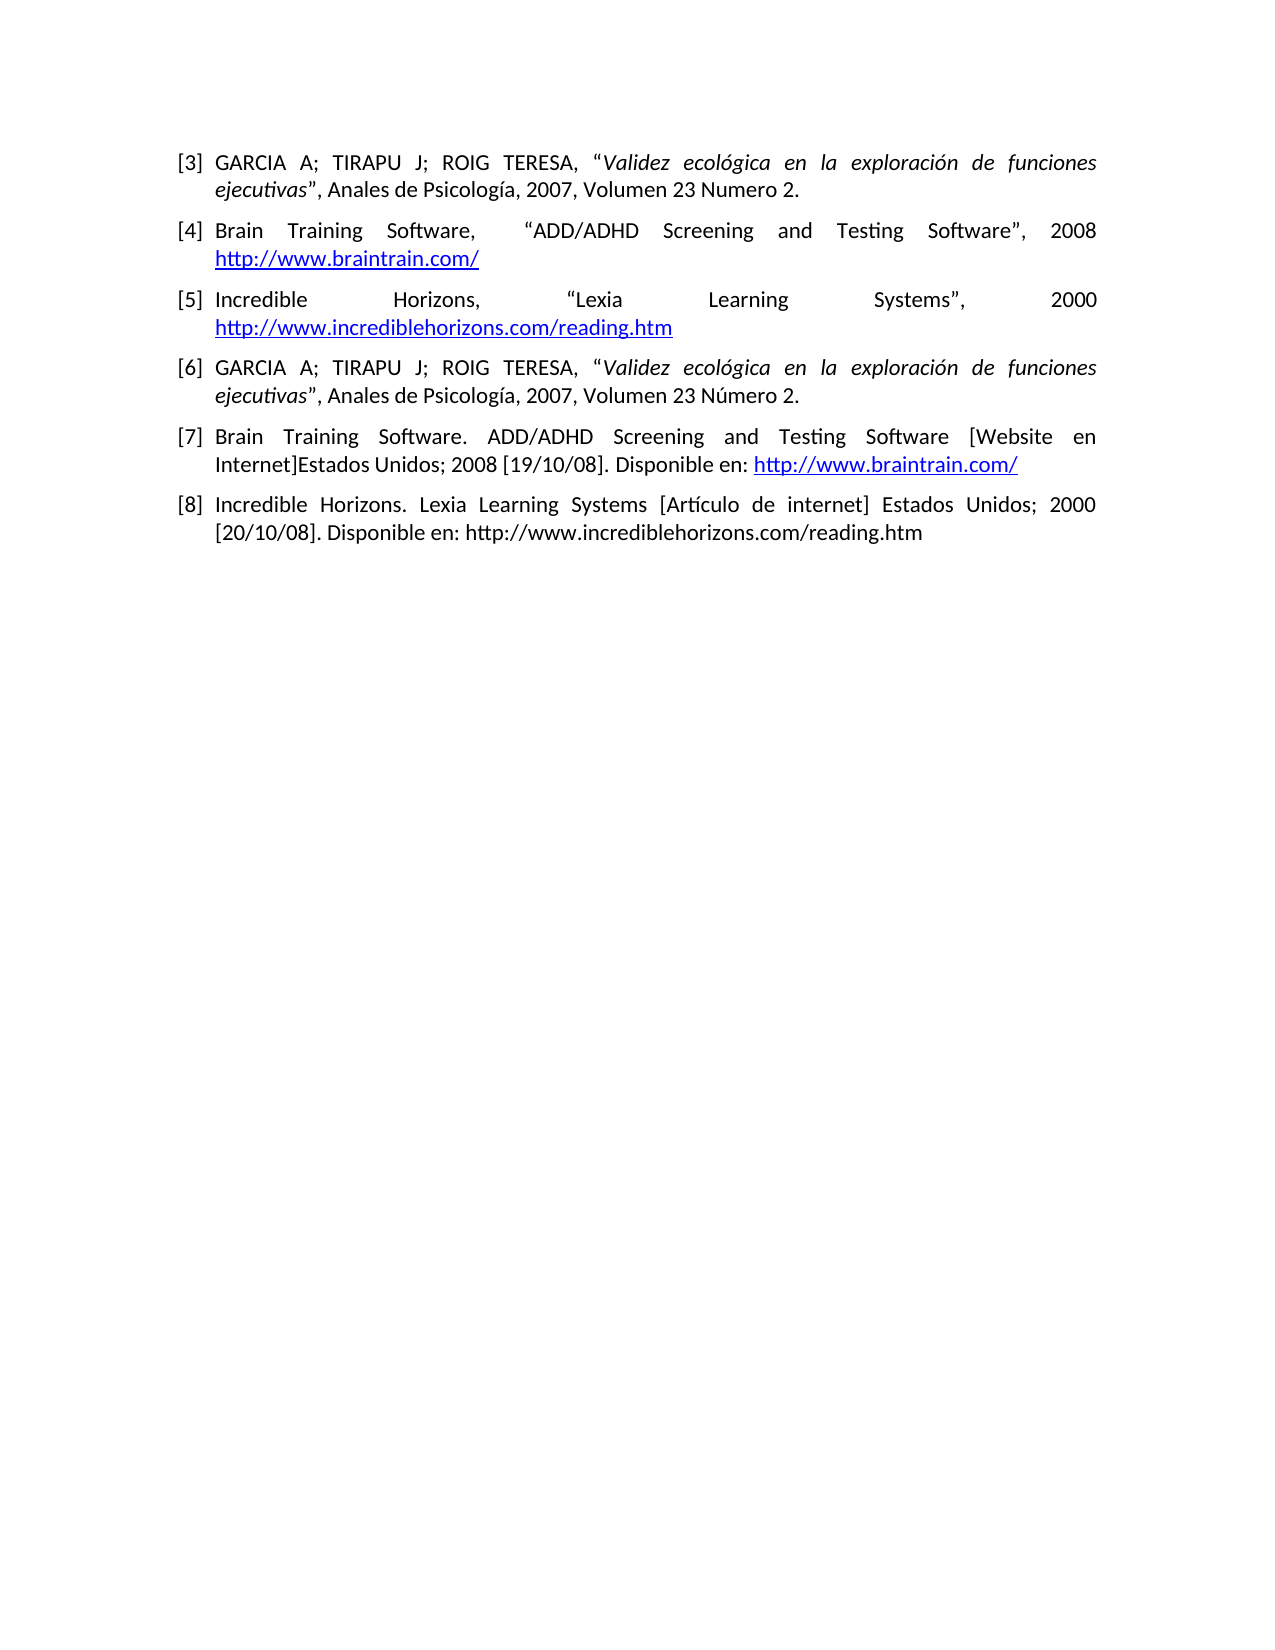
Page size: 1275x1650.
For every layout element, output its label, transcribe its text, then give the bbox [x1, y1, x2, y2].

list Incredible Horizons. Lexia Learning Systems [Artículo de internet] Estados Unidos; 2000 [20/10/08]. Disponible en: http://www.incrediblehorizons.com/reading.htm [177, 490, 1098, 546]
list Brain Training Software. ADD/ADHD Screening and Testing Software [Website en Internet]Estados Unidos; 2008 [19/10/08]. Disponible en: http://www.braintrain.com/ [177, 422, 1098, 478]
list GARCIA A; TIRAPU J; ROIG TERESA, “Validez ecológica en la exploración de funciones ejecutivas”, Anales de Psicología, 2007, Volumen 23 Numero 2. [177, 148, 1098, 204]
list Brain Training Software, “ADD/ADHD Screening and Testing Software”, 2008 http://www.braintrain.com/ [177, 216, 1098, 272]
list Incredible Horizons, “Lexia Learning Systems”, 2000 http://www.incrediblehorizons.com/reading.htm [177, 285, 1098, 341]
list GARCIA A; TIRAPU J; ROIG TERESA, “Validez ecológica en la exploración de funciones ejecutivas”, Anales de Psicología, 2007, Volumen 23 Número 2. [177, 353, 1098, 409]
